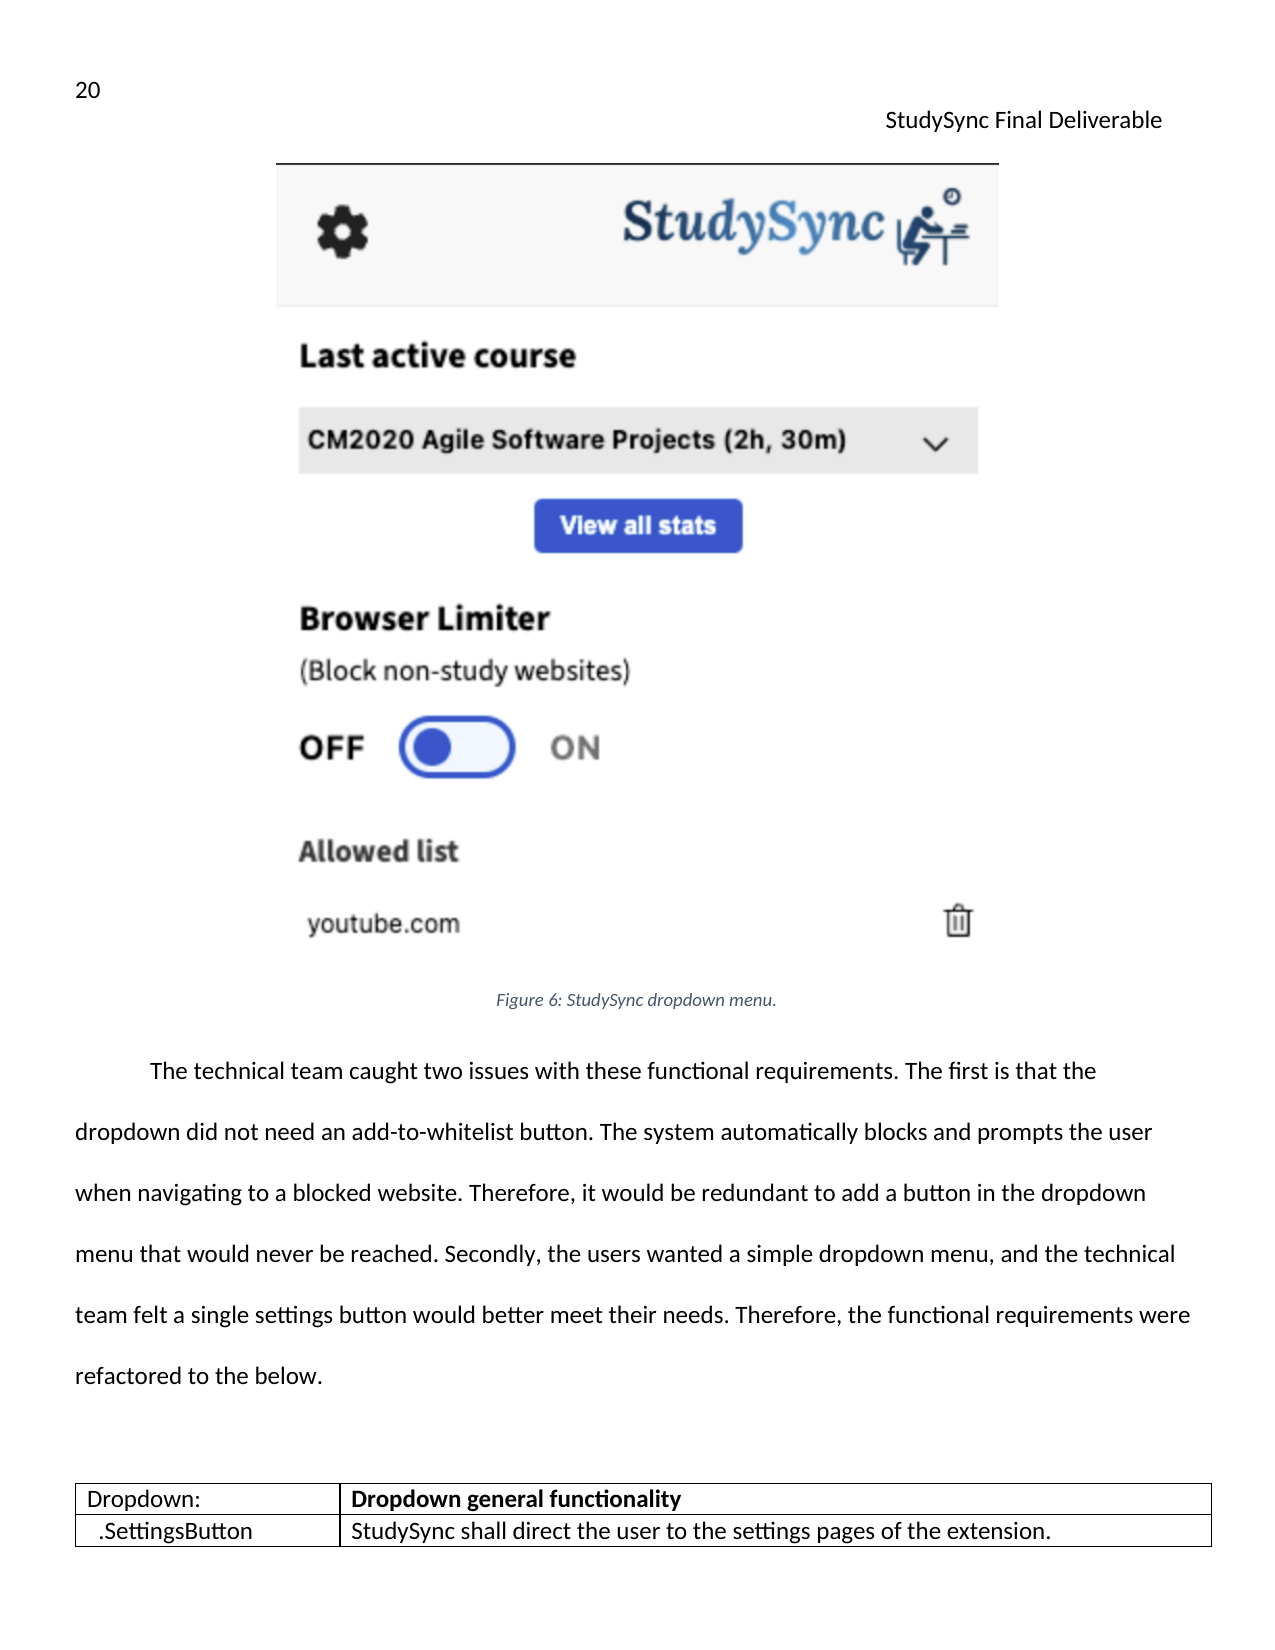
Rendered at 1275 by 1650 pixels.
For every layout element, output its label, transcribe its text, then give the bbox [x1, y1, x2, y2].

table_cell .SettingsButton [76, 1515, 339, 1546]
table_header Dropdown general functionality [341, 1484, 1211, 1514]
text The technical team caught two issues with these functional requirements. The first is that the dropdown did not need an add-to-whitelist button. The system automatically blocks and prompts the user when navigating to a blocked website. Therefore, it would be redundant to add a button in the dropdown menu that would never be reached. Secondly, the users wanted a simple dropdown menu, and the technical team felt a single settings button would better meet their needs. Therefore, the functional requirements were refactored to the below. [75, 1055, 1200, 1391]
picture [276, 163, 999, 989]
table_cell StudySync shall direct the user to the settings pages of the extension. [341, 1515, 1211, 1546]
table_header Dropdown: [76, 1484, 339, 1514]
text Figure 6: StudySync dropdown menu. [75, 988, 1200, 1011]
